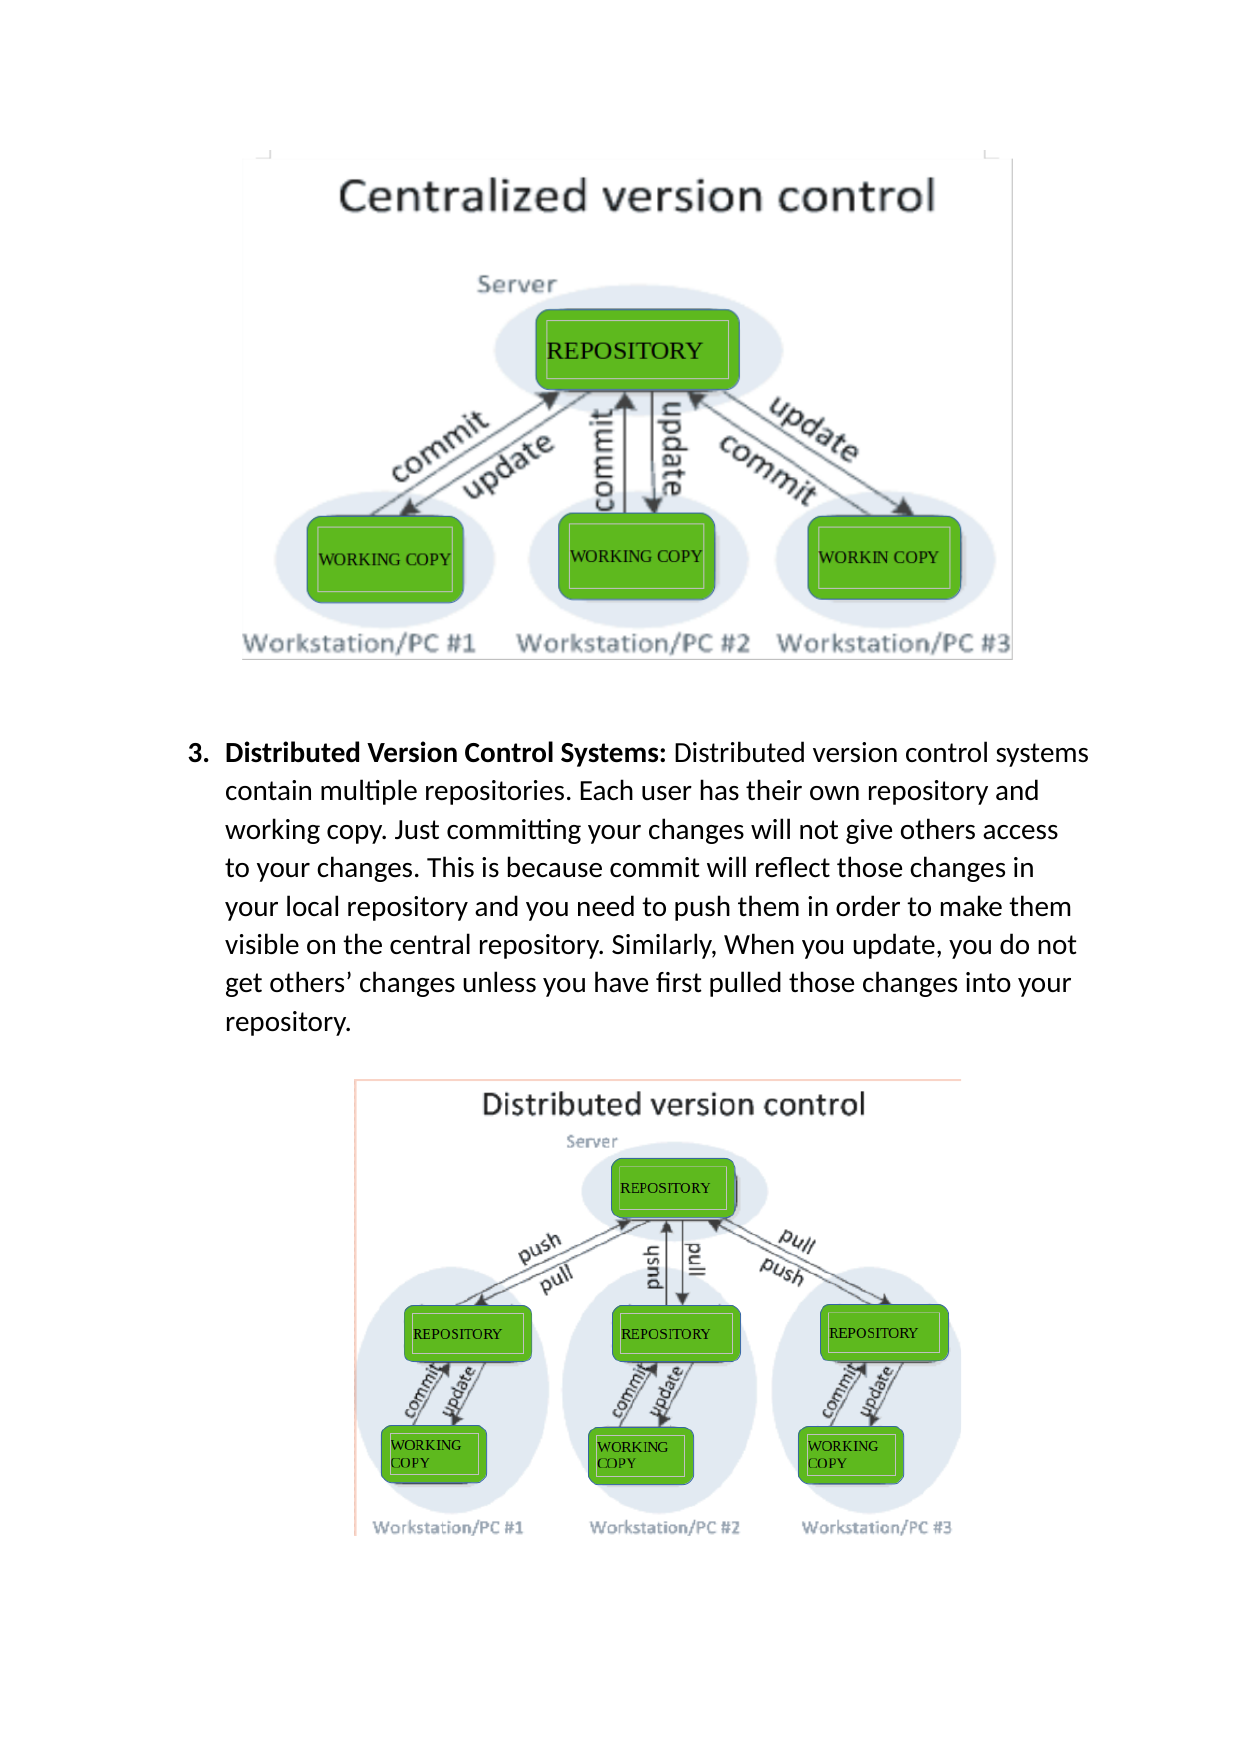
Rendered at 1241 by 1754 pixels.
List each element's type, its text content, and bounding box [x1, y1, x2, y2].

picture [354, 1079, 962, 1536]
list Distributed Version Control Systems: Distributed version control systems contain multiple repositories. Each user has their own repository and working copy. Just committing your changes will not give others access to your changes. This is because commit will reflect those changes in your local repository and you need to push them in order to make them visible on the central repository. Similarly, When you update, you do not get others’ changes unless you have first pulled those changes into your repository. [187, 734, 1090, 1038]
picture [225, 150, 1015, 660]
